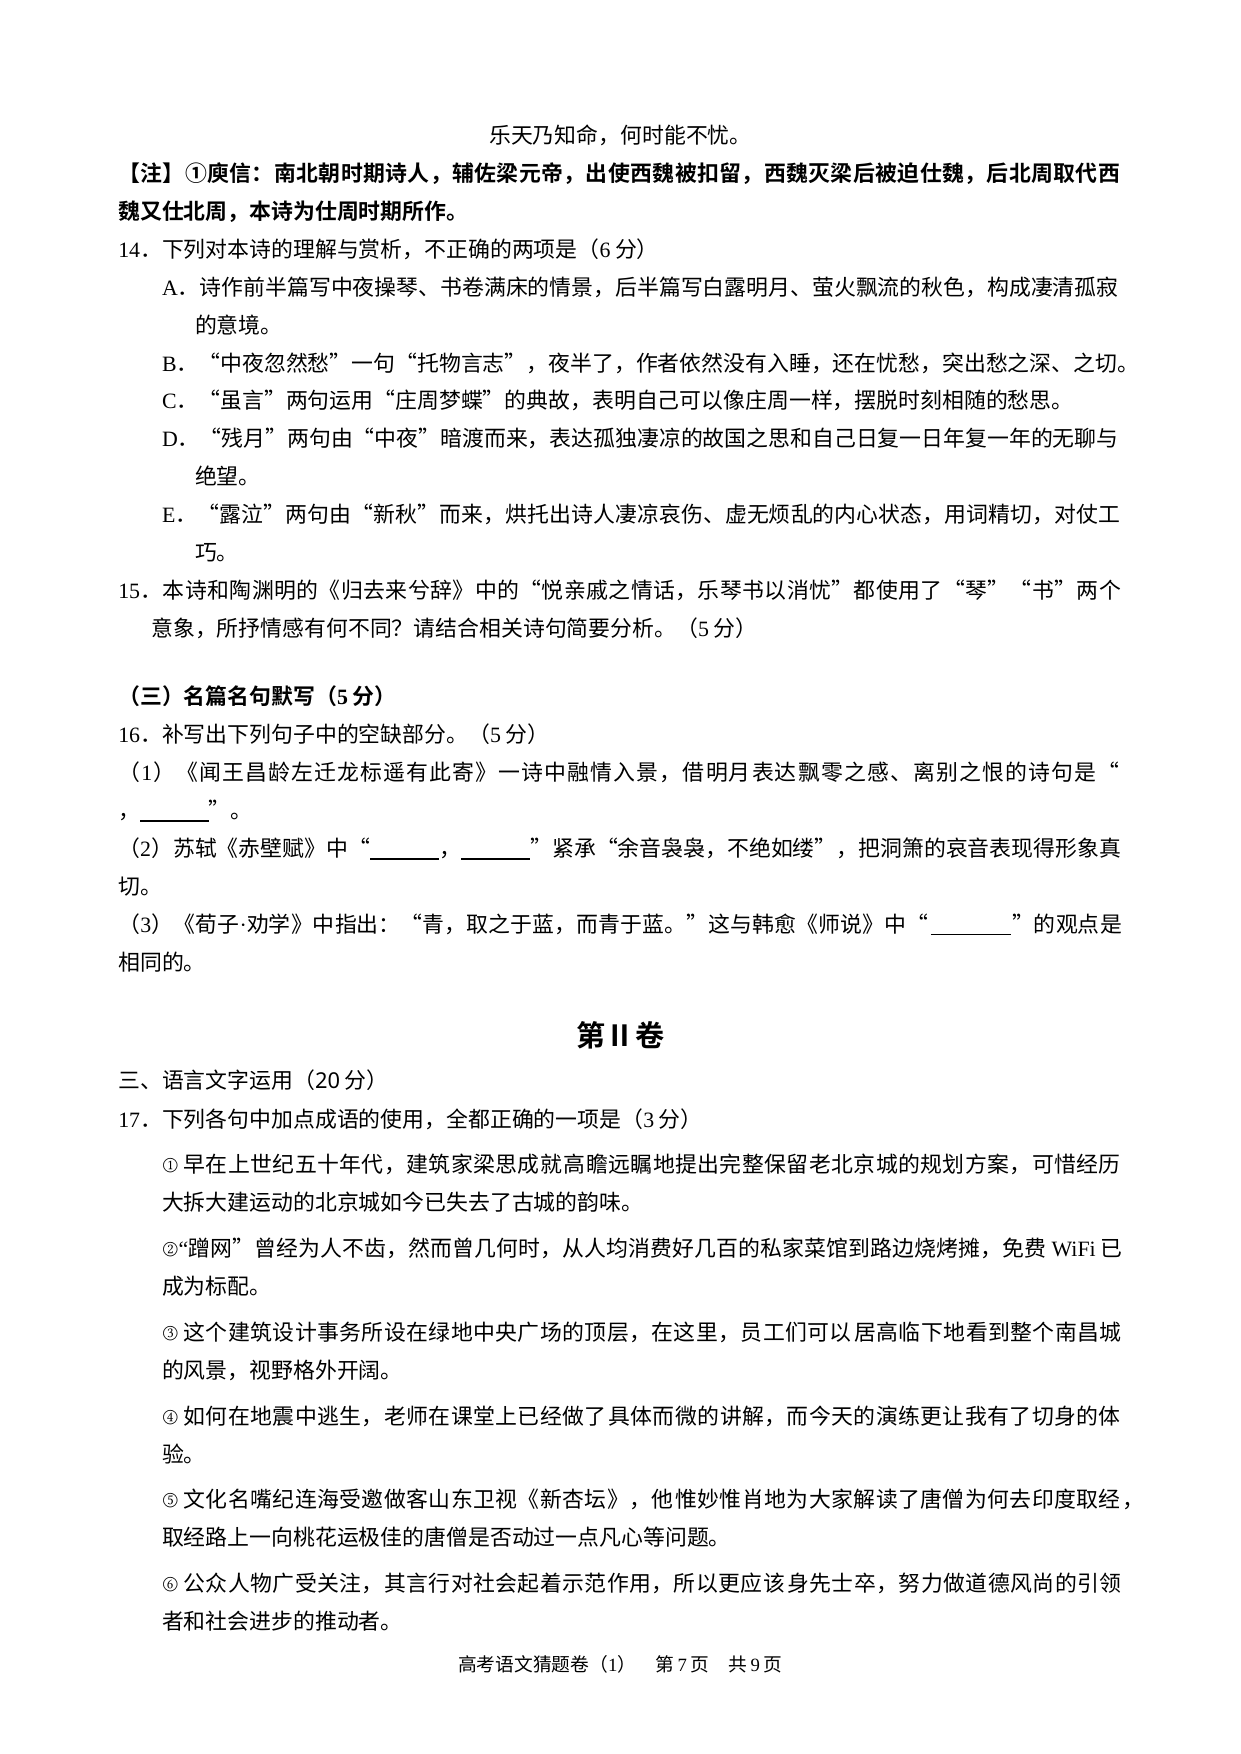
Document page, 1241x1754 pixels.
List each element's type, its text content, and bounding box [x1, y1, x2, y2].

text （三）名篇名句默写（5分） [118, 679, 1122, 711]
text ⑥公众人物广受关注，其言行对社会起着示范作用，所以更应该身先士卒，努力做道德风尚的引领者和社会进步的推动者。 [162, 1558, 1122, 1636]
text E．“露泣”两句由“新秋”而来，烘托出诗人凄凉哀伤、虚无烦乱的内心状态，用词精切，对仗工巧。 [162, 497, 1122, 567]
text ①早在上世纪五十年代，建筑家梁思成就高瞻远瞩地提出完整保留老北京城的规划方案，可惜经历大拆大建运动的北京城如今已失去了古城的韵味。 [162, 1139, 1122, 1217]
text D．“残月”两句由“中夜”暗渡而来，表达孤独凄凉的故国之思和自己日复一日年复一年的无聊与绝望。 [162, 421, 1122, 491]
text 15．本诗和陶渊明的《归去来兮辞》中的“悦亲戚之情话，乐琴书以消忧”都使用了“琴”“书”两个意象，所抒情感有何不同？请结合相关诗句简要分析。（5分） [118, 573, 1122, 643]
text 第Ⅱ卷 [118, 1013, 1122, 1055]
text ④如何在地震中逃生，老师在课堂上已经做了具体而微的讲解，而今天的演练更让我有了切身的体验。 [162, 1391, 1122, 1468]
text （1）《闻王昌龄左迁龙标遥有此寄》一诗中融情入景，借明月表达飘零之感、离别之恨的诗句是“ ， ”。 [118, 755, 1122, 824]
text 三、语言文字运用（20分） [118, 1063, 1122, 1095]
text 14．下列对本诗的理解与赏析，不正确的两项是（6分） [118, 232, 1122, 263]
text 16．补写出下列句子中的空缺部分。（5分） [118, 717, 1122, 749]
text （2）苏轼《赤壁赋》中“ ， ”紧承“余音袅袅，不绝如缕”，把洞箫的哀音表现得形象真切。 [118, 831, 1122, 900]
text （3）《荀子·劝学》中指出：“青，取之于蓝，而青于蓝。”这与韩愈《师说》中“ ”的观点是相同的。 [118, 907, 1122, 976]
text A．诗作前半篇写中夜操琴、书卷满床的情景，后半篇写白露明月、萤火飘流的秋色，构成凄清孤寂的意境。 [162, 270, 1122, 339]
text C．“虽言”两句运用“庄周梦蝶”的典故，表明自己可以像庄周一样，摆脱时刻相随的愁思。 [162, 383, 1122, 415]
text ②“蹭网”曾经为人不齿，然而曾几何时，从人均消费好几百的私家菜馆到路边烧烤摊，免费WiFi已成为标配。 [162, 1223, 1122, 1301]
text 17．下列各句中加点成语的使用，全都正确的一项是（3分） [118, 1102, 1122, 1133]
text ③这个建筑设计事务所设在绿地中央广场的顶层，在这里，员工们可以居高临下地看到整个南昌城的风景，视野格外开阔。 [162, 1307, 1122, 1384]
text B．“中夜忽然愁”一句“托物言志”，夜半了，作者依然没有入睡，还在忧愁，突出愁之深、之切。 [162, 346, 1122, 377]
text 乐天乃知命，何时能不忧。 [118, 118, 1122, 150]
text ⑤文化名嘴纪连海受邀做客山东卫视《新杏坛》，他惟妙惟肖地为大家解读了唐僧为何去印度取经，取经路上一向桃花运极佳的唐僧是否动过一点凡心等问题。 [162, 1474, 1122, 1552]
text 【注】①庾信：南北朝时期诗人，辅佐梁元帝，出使西魏被扣留，西魏灭梁后被迫仕魏，后北周取代西魏又仕北周，本诗为仕周时期所作。 [118, 156, 1122, 226]
